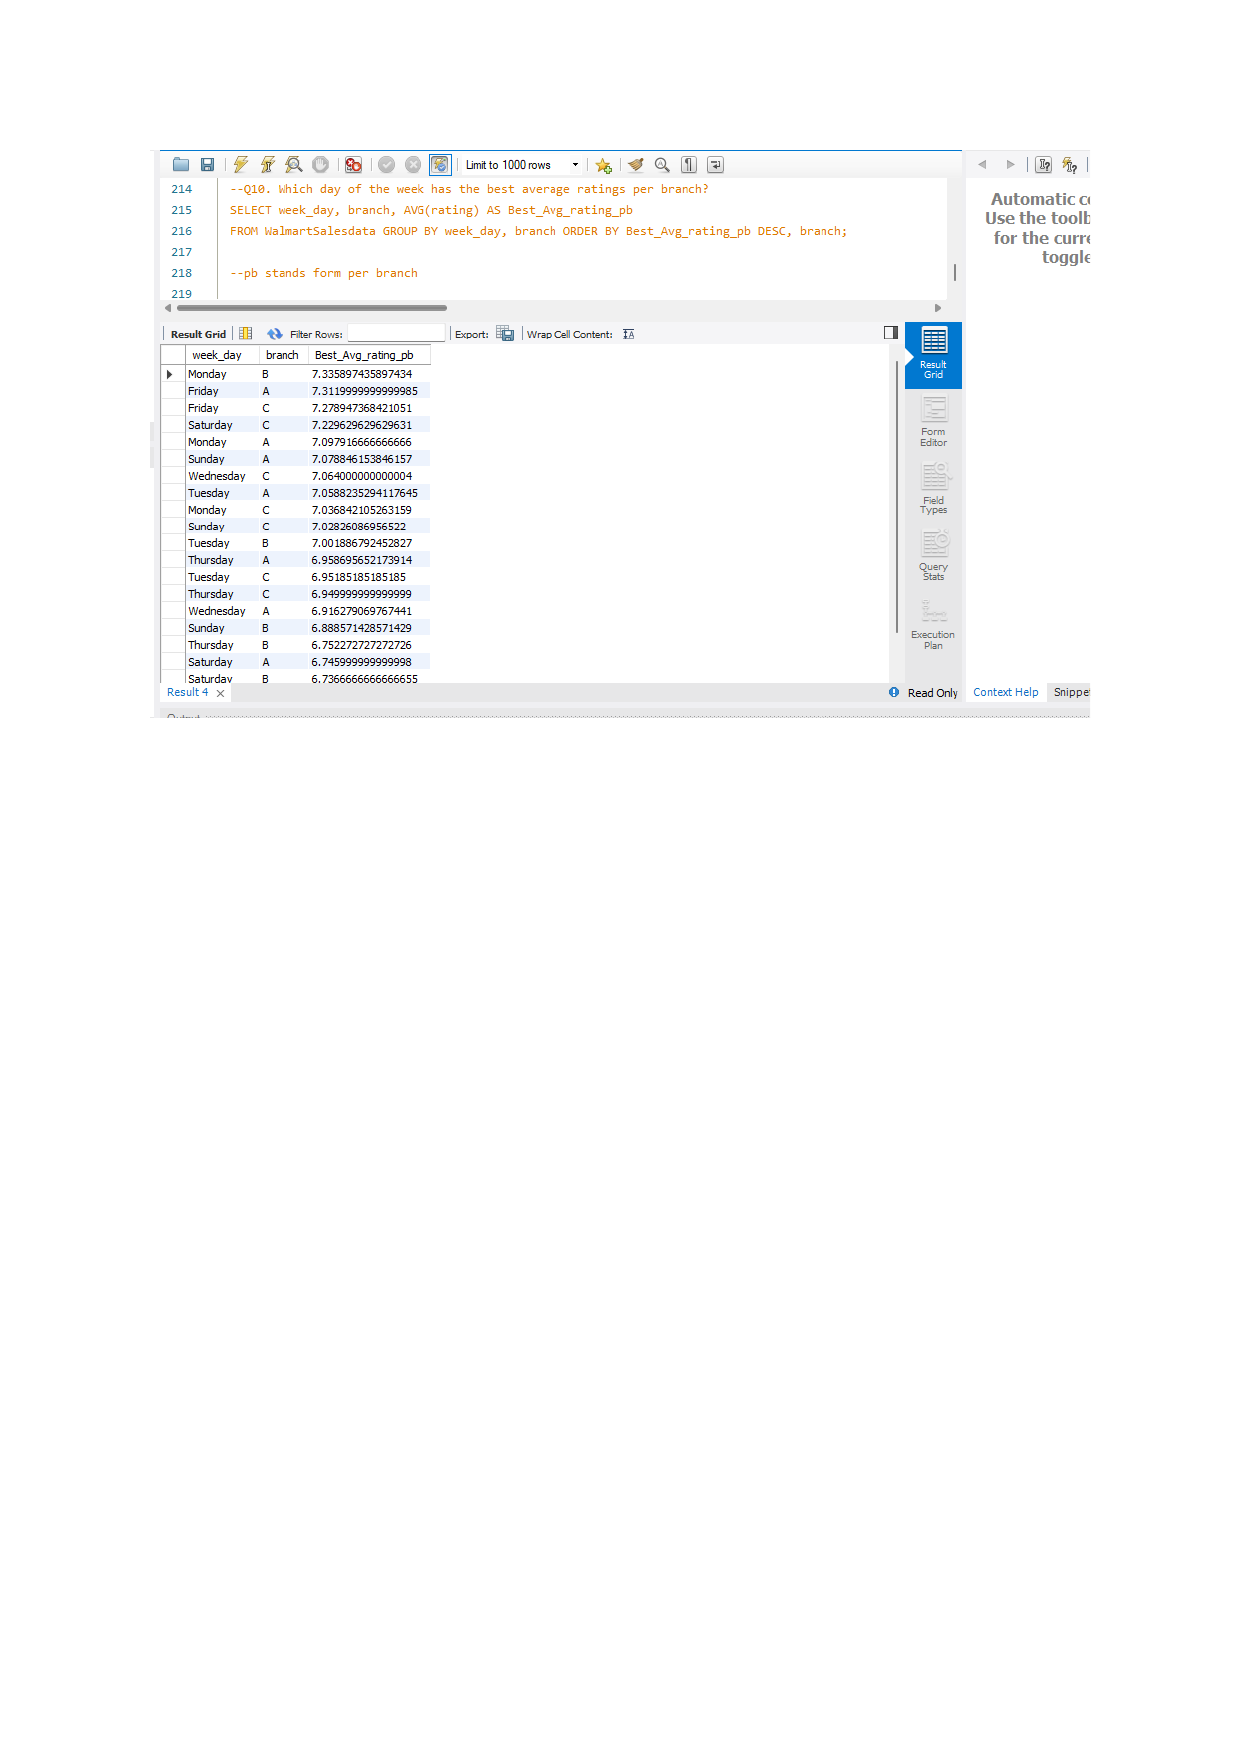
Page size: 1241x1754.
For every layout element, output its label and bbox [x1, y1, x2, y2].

picture [150, 150, 1091, 718]
